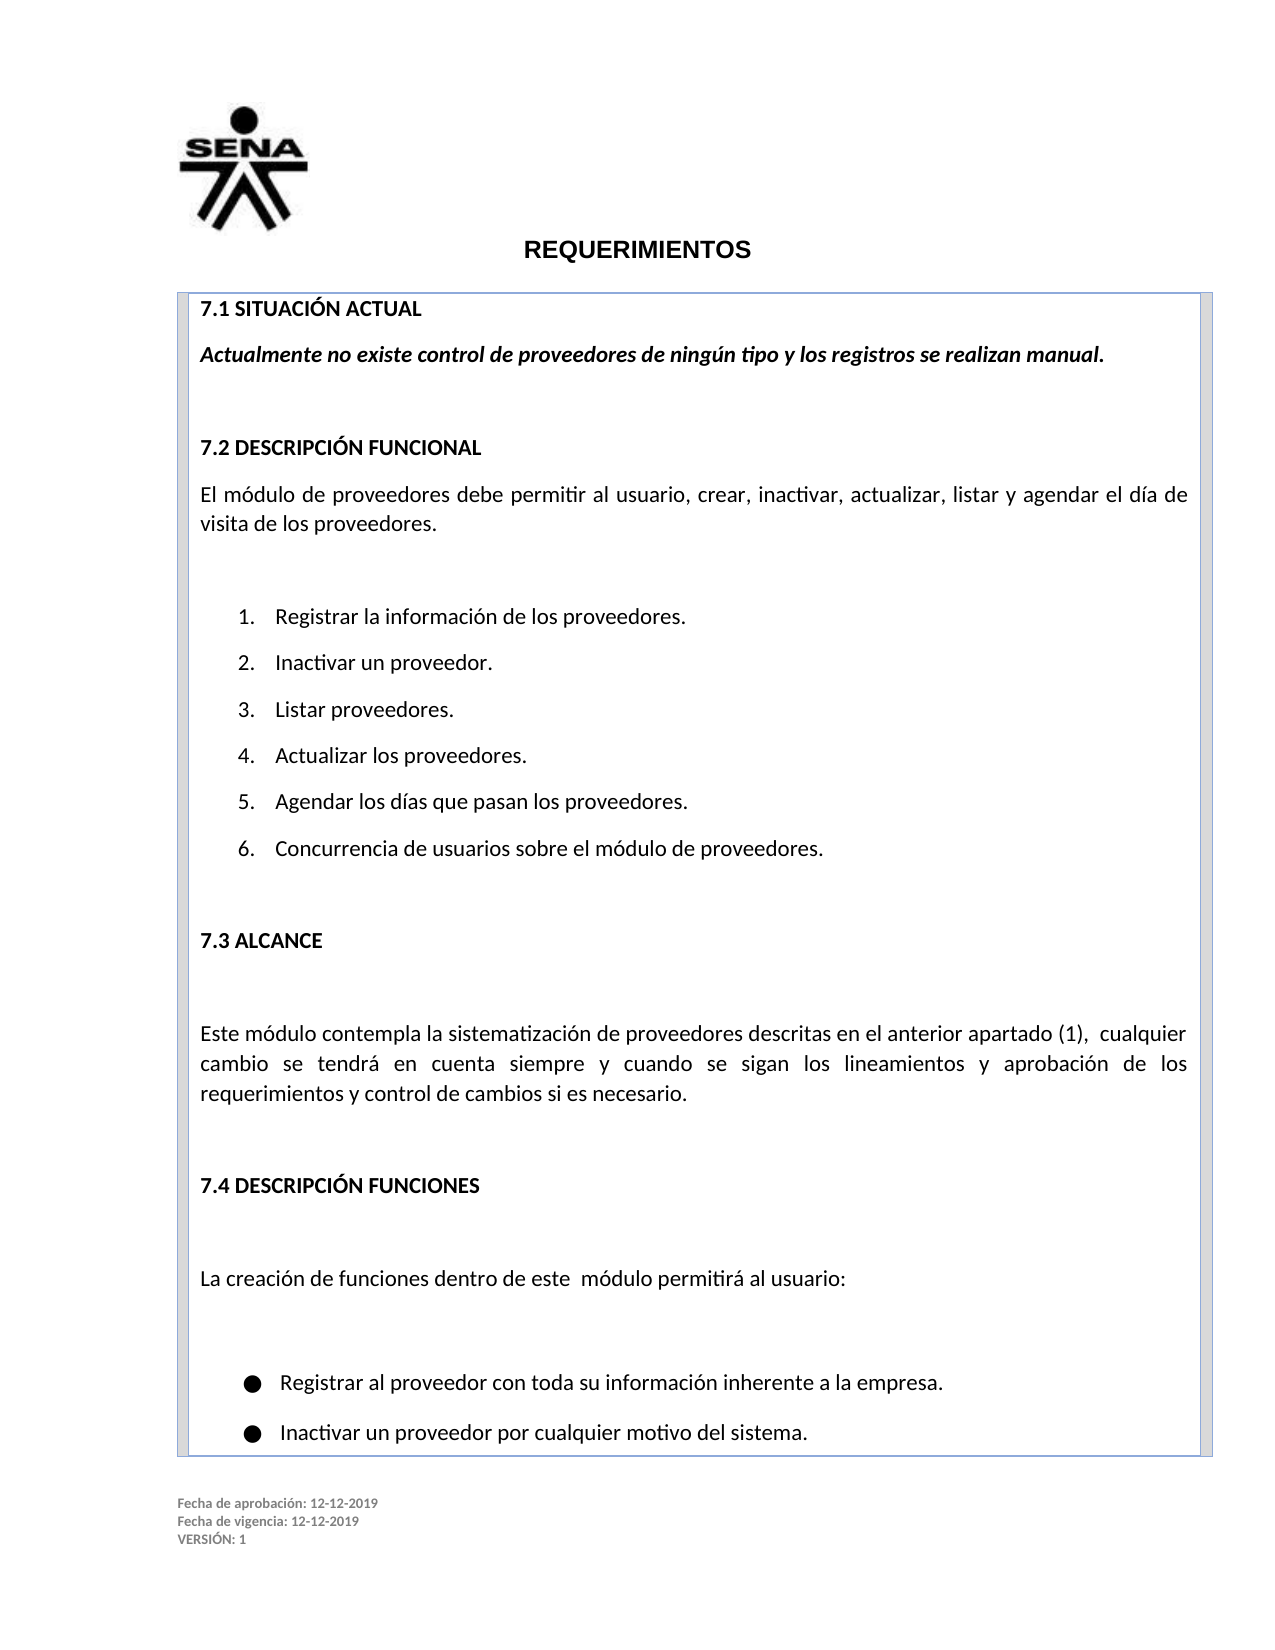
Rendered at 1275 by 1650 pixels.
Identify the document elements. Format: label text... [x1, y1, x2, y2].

picture [177, 102, 310, 236]
